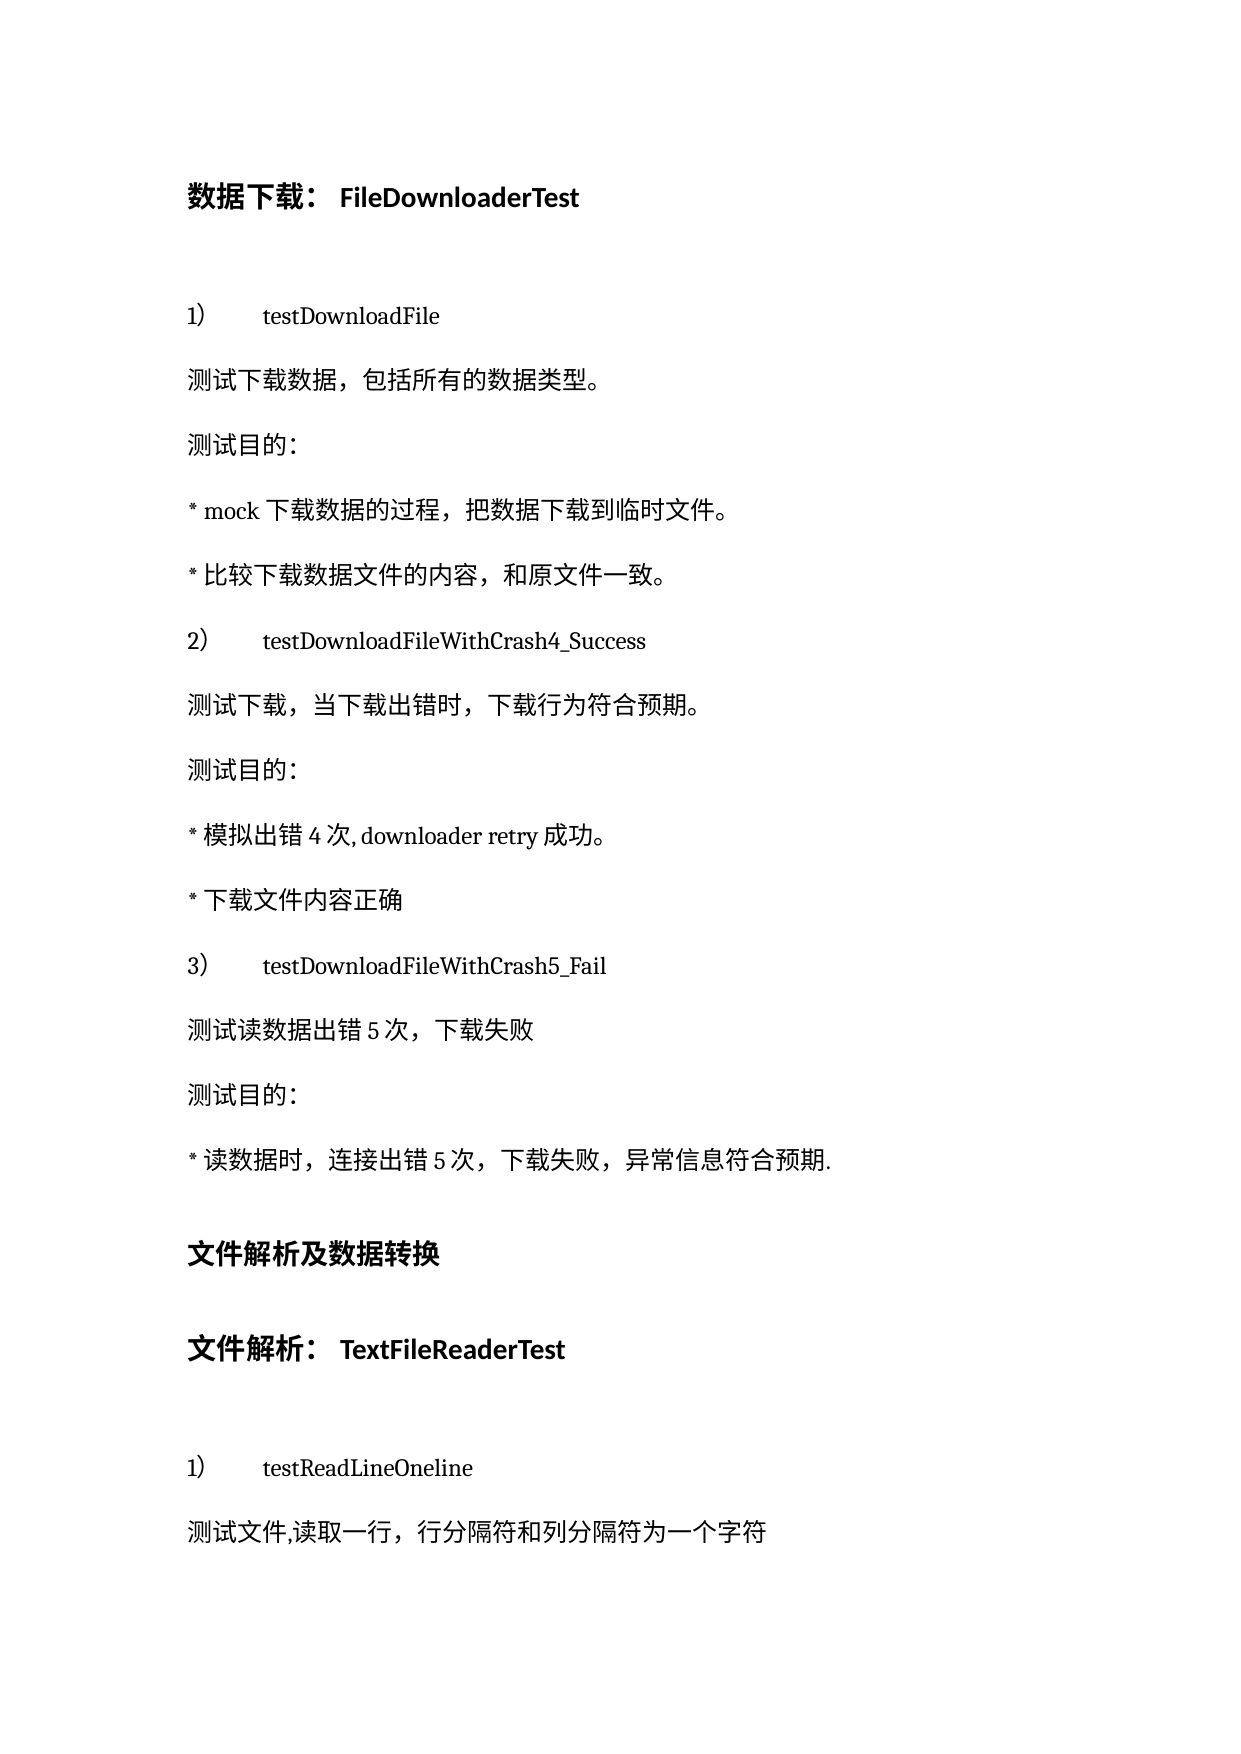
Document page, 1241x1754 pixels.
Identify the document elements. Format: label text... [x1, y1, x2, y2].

text * 下载文件内容正确 [187, 866, 1053, 931]
list testDownloadFileWithCrash5_Fail [187, 931, 1053, 996]
subtitle 文件解析及数据转换 [187, 1220, 1053, 1285]
text 测试目的： [187, 411, 1053, 476]
text * 比较下载数据文件的内容，和原文件一致。 [187, 541, 1053, 606]
text 测试读数据出错5次，下载失败 [187, 996, 1053, 1061]
list testDownloadFile [187, 281, 1053, 346]
text * 模拟出错4次, downloader retry成功。 [187, 801, 1053, 866]
text 测试目的： [187, 1061, 1053, 1126]
text * 读数据时，连接出错5次，下载失败，异常信息符合预期. [187, 1126, 1053, 1191]
subtitle 文件解析： TextFileReaderTest [187, 1314, 1053, 1379]
text 测试下载数据，包括所有的数据类型。 [187, 346, 1053, 411]
text * mock下载数据的过程，把数据下载到临时文件。 [187, 476, 1053, 541]
text 测试下载，当下载出错时，下载行为符合预期。 [187, 671, 1053, 736]
list testReadLineOneline [187, 1433, 1053, 1498]
text 测试文件,读取一行，行分隔符和列分隔符为一个字符 [187, 1498, 1053, 1563]
text 测试目的： [187, 736, 1053, 801]
subtitle 数据下载： FileDownloaderTest [187, 162, 1053, 227]
list testDownloadFileWithCrash4_Success [187, 606, 1053, 671]
